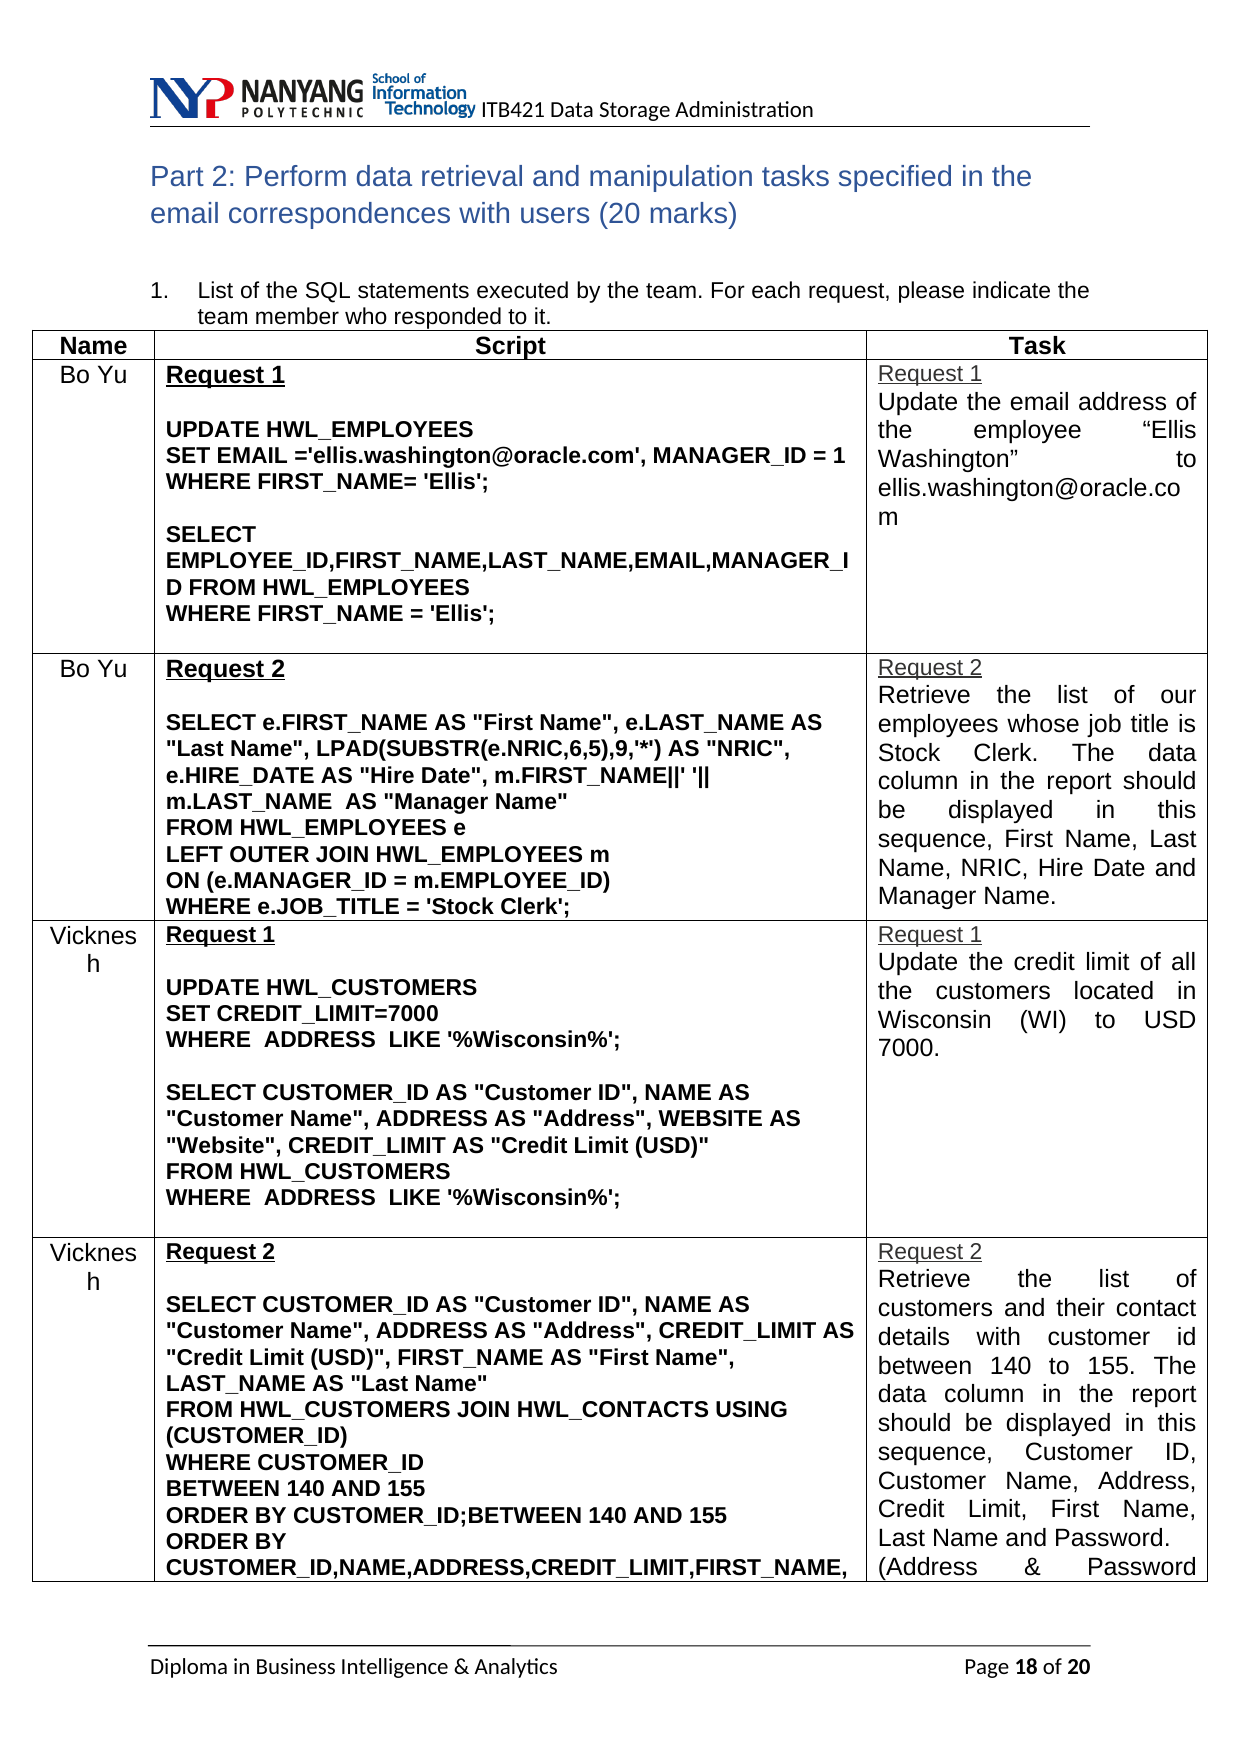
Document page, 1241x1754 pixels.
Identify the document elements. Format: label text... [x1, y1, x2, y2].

table_cell Request 1 UPDATE HWL_EMPLOYEES SET EMAIL ='ellis.washington@oracle.com', MANAGER_ID = 1 WHERE FIRST_NAME= 'Ellis'; SELECT EMPLOYEE_ID,FIRST_NAME,LAST_NAME,EMAIL,MANAGER_ID FROM HWL_EMPLOYEES WHERE FIRST_NAME = 'Ellis'; [155, 360, 866, 653]
table_cell Bo Yu [33, 360, 154, 653]
table_header Script [155, 331, 866, 359]
table_cell Request 1 Update the credit limit of all the customers located in Wisconsin (WI) to USD 7000. [867, 921, 1207, 1237]
table_cell Vicknesh [33, 1238, 154, 1581]
subtitle Part 2: Perform data retrieval and manipulation tasks specified in the email correspondences with users (20 marks) [150, 159, 1090, 229]
picture [372, 73, 476, 118]
table_cell Request 2 SELECT e.FIRST_NAME AS "First Name", e.LAST_NAME AS "Last Name", LPAD(SUBSTR(e.NRIC,6,5),9,'*') AS "NRIC", e.HIRE_DATE AS "Hire Date", m.FIRST_NAME||' '|| m.LAST_NAME AS "Manager Name" FROM HWL_EMPLOYEES e LEFT OUTER JOIN HWL_EMPLOYEES m ON (e.MANAGER_ID = m.EMPLOYEE_ID) WHERE e.JOB_TITLE = 'Stock Clerk'; [155, 654, 866, 920]
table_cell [155, 1238, 866, 1581]
table_cell Vicknesh [33, 921, 154, 1237]
table_cell Request 2 Retrieve the list of our employees whose job title is Stock Clerk. The data column in the report should be displayed in this sequence, First Name, Last Name, NRIC, Hire Date and Manager Name. [867, 654, 1207, 920]
picture [150, 78, 363, 118]
table_header Name [33, 331, 154, 359]
table_cell Request 1 Update the email address of the employee “Ellis Washington” to ellis.washington@oracle.com [867, 360, 1207, 653]
list List of the SQL statements executed by the team. For each request, please indicate the team member who responded to it. [150, 277, 1090, 329]
table_cell Bo Yu [33, 654, 154, 920]
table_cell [867, 1238, 1207, 1581]
table_cell Request 1 UPDATE HWL_CUSTOMERS SET CREDIT_LIMIT=7000 WHERE ADDRESS LIKE '%Wisconsin%'; SELECT CUSTOMER_ID AS "Customer ID", NAME AS "Customer Name", ADDRESS AS "Address", WEBSITE AS "Website", CREDIT_LIMIT AS "Credit Limit (USD)" FROM HWL_CUSTOMERS WHERE ADDRESS LIKE '%Wisconsin%'; [155, 921, 866, 1237]
table_header Task [867, 331, 1207, 359]
